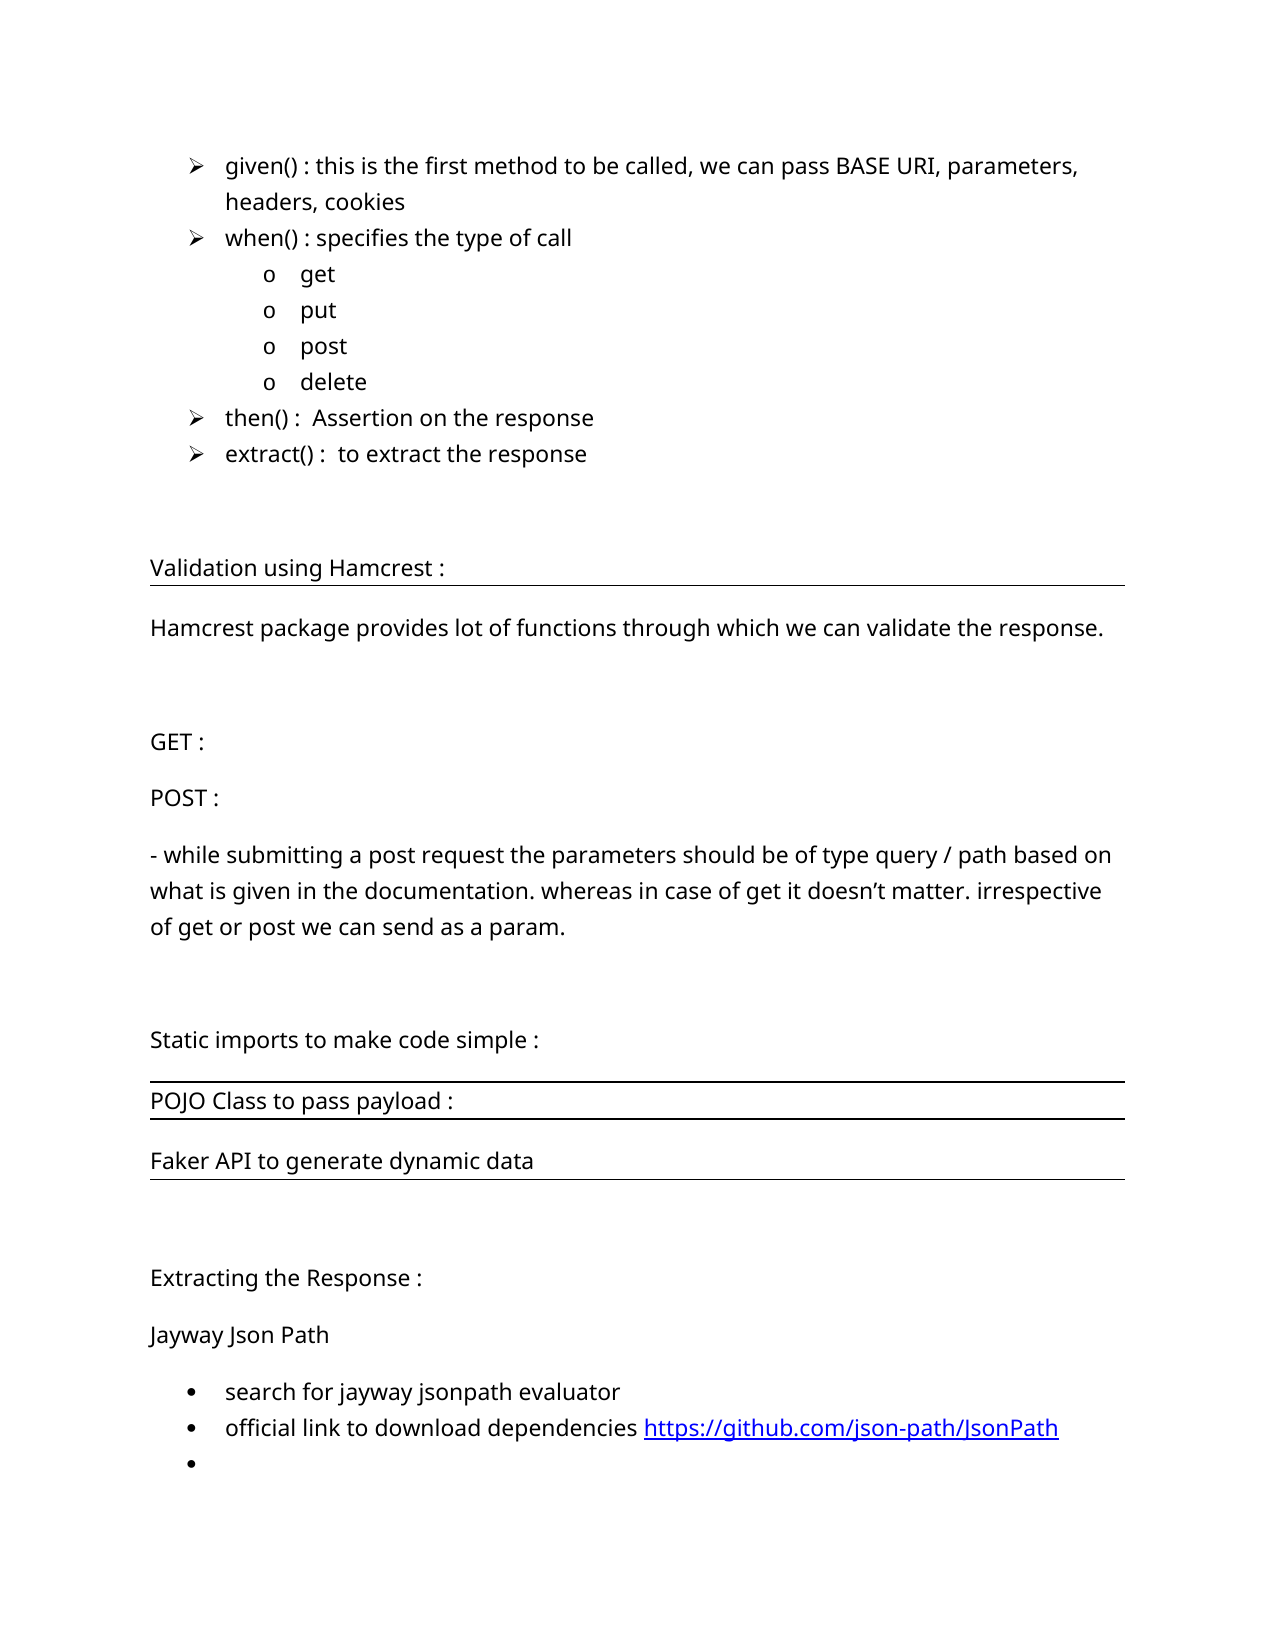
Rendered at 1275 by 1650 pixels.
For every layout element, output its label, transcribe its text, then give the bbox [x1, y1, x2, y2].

text Jayway Json Path [150, 1319, 1125, 1350]
list then() : Assertion on the response [187, 402, 1125, 433]
text Extracting the Response : [150, 1262, 1125, 1294]
text POST : [150, 782, 1125, 813]
text POJO Class to pass payload : [150, 1083, 1125, 1118]
text Static imports to make code simple : [150, 1024, 1125, 1056]
list extract() : to extract the response [187, 438, 1125, 469]
list official link to download dependencies https://github.com/json-path/JsonPath [187, 1412, 1125, 1443]
list post [262, 330, 1125, 361]
list given() : this is the first method to be called, we can pass BASE URI, parameters, headers, cookies [187, 150, 1125, 217]
list search for jayway jsonpath evaluator [187, 1376, 1125, 1407]
list put [262, 294, 1125, 325]
text GET : [150, 725, 1125, 757]
list delete [262, 366, 1125, 397]
list get [262, 258, 1125, 289]
text - while submitting a post request the parameters should be of type query / path based on what is given in the documentation. whereas in case of get it doesn’t matter. irrespective of get or post we can send as a param. [150, 839, 1125, 942]
text Validation using Hamcrest : [150, 551, 1125, 585]
list when() : specifies the type of call [187, 222, 1125, 253]
text Faker API to generate dynamic data [150, 1145, 1125, 1179]
text Hamcrest package provides lot of functions through which we can validate the response. [150, 612, 1125, 643]
